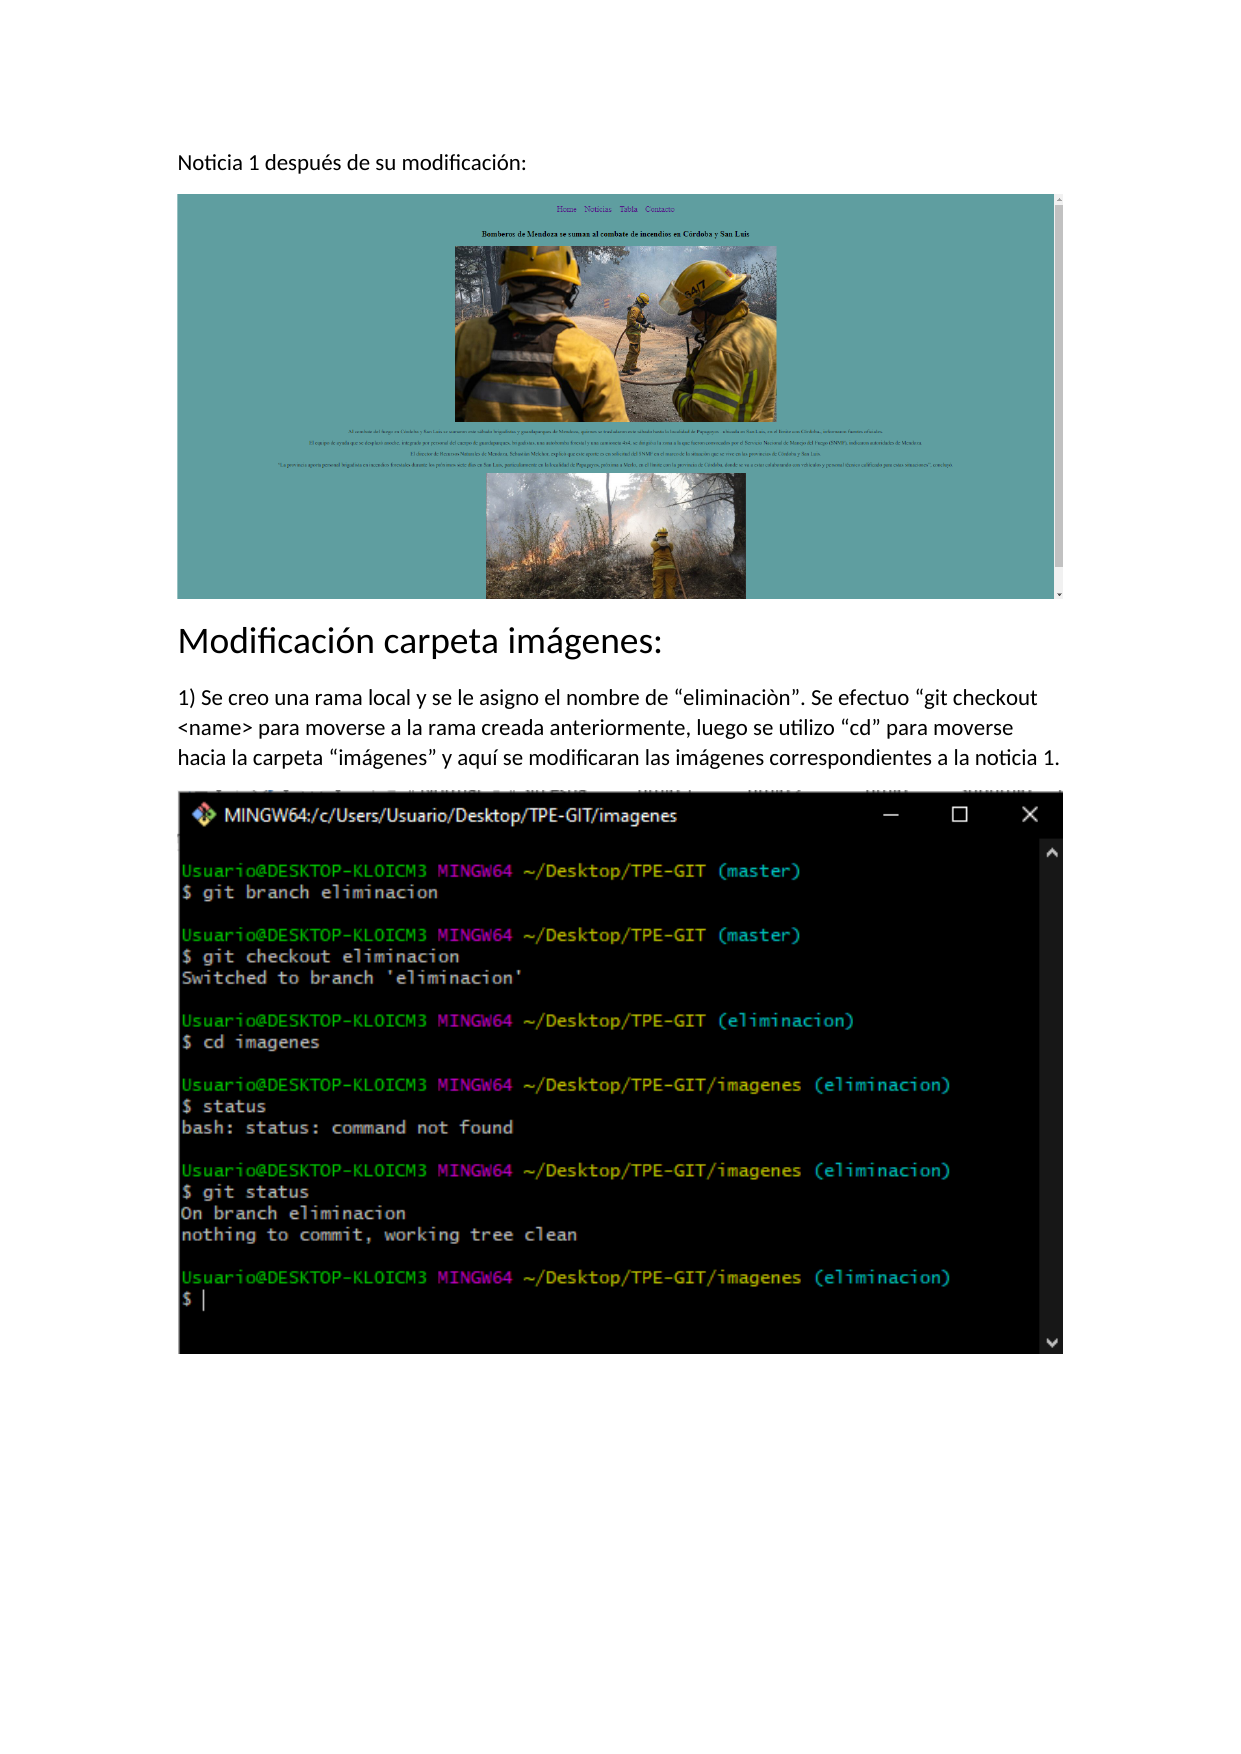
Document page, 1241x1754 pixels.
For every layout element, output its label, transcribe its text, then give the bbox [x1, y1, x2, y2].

text Modificación carpeta imágenes: [177, 617, 1063, 663]
picture [177, 194, 1063, 599]
picture [177, 790, 1063, 1354]
text Noticia 1 después de su modificación: [177, 148, 1063, 176]
text 1) Se creo una rama local y se le asigno el nombre de “eliminaciòn”. Se efectuo “git checkout <name> para moverse a la rama creada anteriormente, luego se utilizo “cd” para moverse hacia la carpeta “imágenes” y aquí se modificaran las imágenes correspondientes a la noticia 1. [177, 683, 1063, 772]
